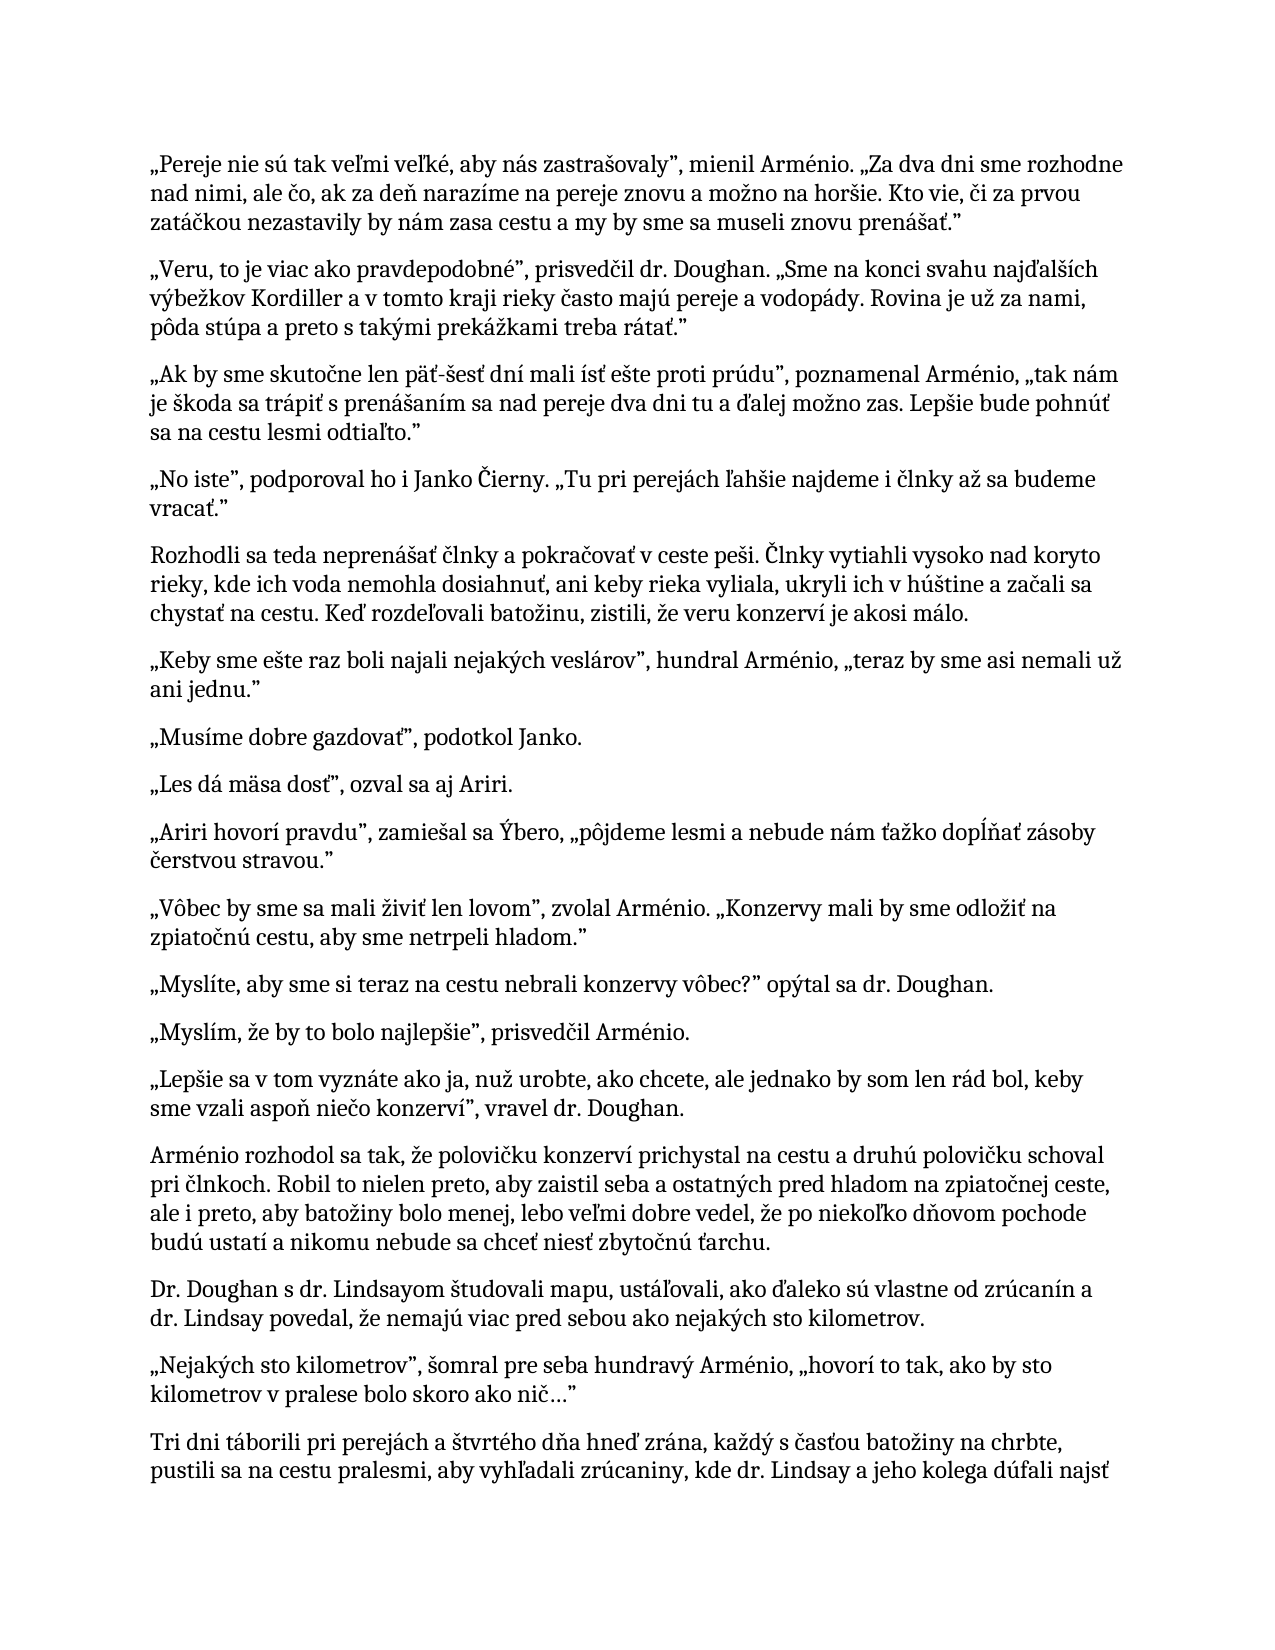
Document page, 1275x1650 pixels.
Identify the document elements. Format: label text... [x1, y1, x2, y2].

text „Myslíte, aby sme si teraz na cestu nebrali konzervy vôbec?” opýtal sa dr. Doughan. [150, 970, 1125, 999]
text „Vôbec by sme sa mali živiť len lovom”, zvolal Arménio. „Konzervy mali by sme odložiť na zpiatočnú cestu, aby sme netrpeli hladom.” [150, 894, 1125, 951]
text Rozhodli sa teda neprenášať člnky a pokračovať v ceste peši. Člnky vytiahli vysoko nad koryto rieky, kde ich voda nemohla dosiahnuť, ani keby rieka vyliala, ukryli ich v húštine a začali sa chystať na cestu. Keď rozdeľovali batožinu, zistili, že veru konzerví je akosi málo. [150, 541, 1125, 627]
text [150, 1427, 1125, 1485]
text „Veru, to je viac ako pravdepodobné”, prisvedčil dr. Doughan. „Sme na konci svahu najďalších výbežkov Kordiller a v tomto kraji rieky často majú pereje a vodopády. Rovina je už za nami, pôda stúpa a preto s takými prekážkami treba rátať.” [150, 255, 1125, 341]
text „Ariri hovorí pravdu”, zamiešal sa Ýbero, „pôjdeme lesmi a nebude nám ťažko dopĺňať zásoby čerstvou stravou.” [150, 817, 1125, 875]
text Arménio rozhodol sa tak, že polovičku konzerví prichystal na cestu a druhú polovičku schoval pri člnkoch. Robil to nielen preto, aby zaistil seba a ostatných pred hladom na zpiatočnej ceste, ale i preto, aby batožiny bolo menej, lebo veľmi dobre vedel, že po niekoľko dňovom pochode budú ustatí a nikomu nebude sa chceť niesť zbytočnú ťarchu. [150, 1141, 1125, 1256]
text „Keby sme ešte raz boli najali nejakých veslárov”, hundral Arménio, „teraz by sme asi nemali už ani jednu.” [150, 646, 1125, 704]
text „Pereje nie sú tak veľmi veľké, aby nás zastrašovaly”, mienil Arménio. „Za dva dni sme rozhodne nad nimi, ale čo, ak za deň narazíme na pereje znovu a možno na horšie. Kto vie, či za prvou zatáčkou nezastavily by nám zasa cestu a my by sme sa museli znovu prenášať.” [150, 150, 1125, 236]
text „Myslím, že by to bolo najlepšie”, prisvedčil Arménio. [150, 1017, 1125, 1046]
text „Les dá mäsa dosť”, ozval sa aj Ariri. [150, 770, 1125, 799]
text „Musíme dobre gazdovať”, podotkol Janko. [150, 722, 1125, 751]
text „Nejakých sto kilometrov”, šomral pre seba hundravý Arménio, „hovorí to tak, ako by sto kilometrov v pralese bolo skoro ako nič…” [150, 1351, 1125, 1409]
text „Lepšie sa v tom vyznáte ako ja, nuž urobte, ako chcete, ale jednako by som len rád bol, keby sme vzali aspoň niečo konzerví”, vravel dr. Doughan. [150, 1065, 1125, 1122]
text „No iste”, podporoval ho i Janko Čierny. „Tu pri perejách ľahšie najdeme i člnky až sa budeme vracať.” [150, 465, 1125, 522]
text „Ak by sme skutočne len päť-šesť dní mali ísť ešte proti prúdu”, poznamenal Arménio, „tak nám je škoda sa trápiť s prenášaním sa nad pereje dva dni tu a ďalej možno zas. Lepšie bude pohnúť sa na cestu lesmi odtiaľto.” [150, 360, 1125, 446]
text Dr. Doughan s dr. Lindsayom študovali mapu, ustáľovali, ako ďaleko sú vlastne od zrúcanín a dr. Lindsay povedal, že nemajú viac pred sebou ako nejakých sto kilometrov. [150, 1275, 1125, 1332]
